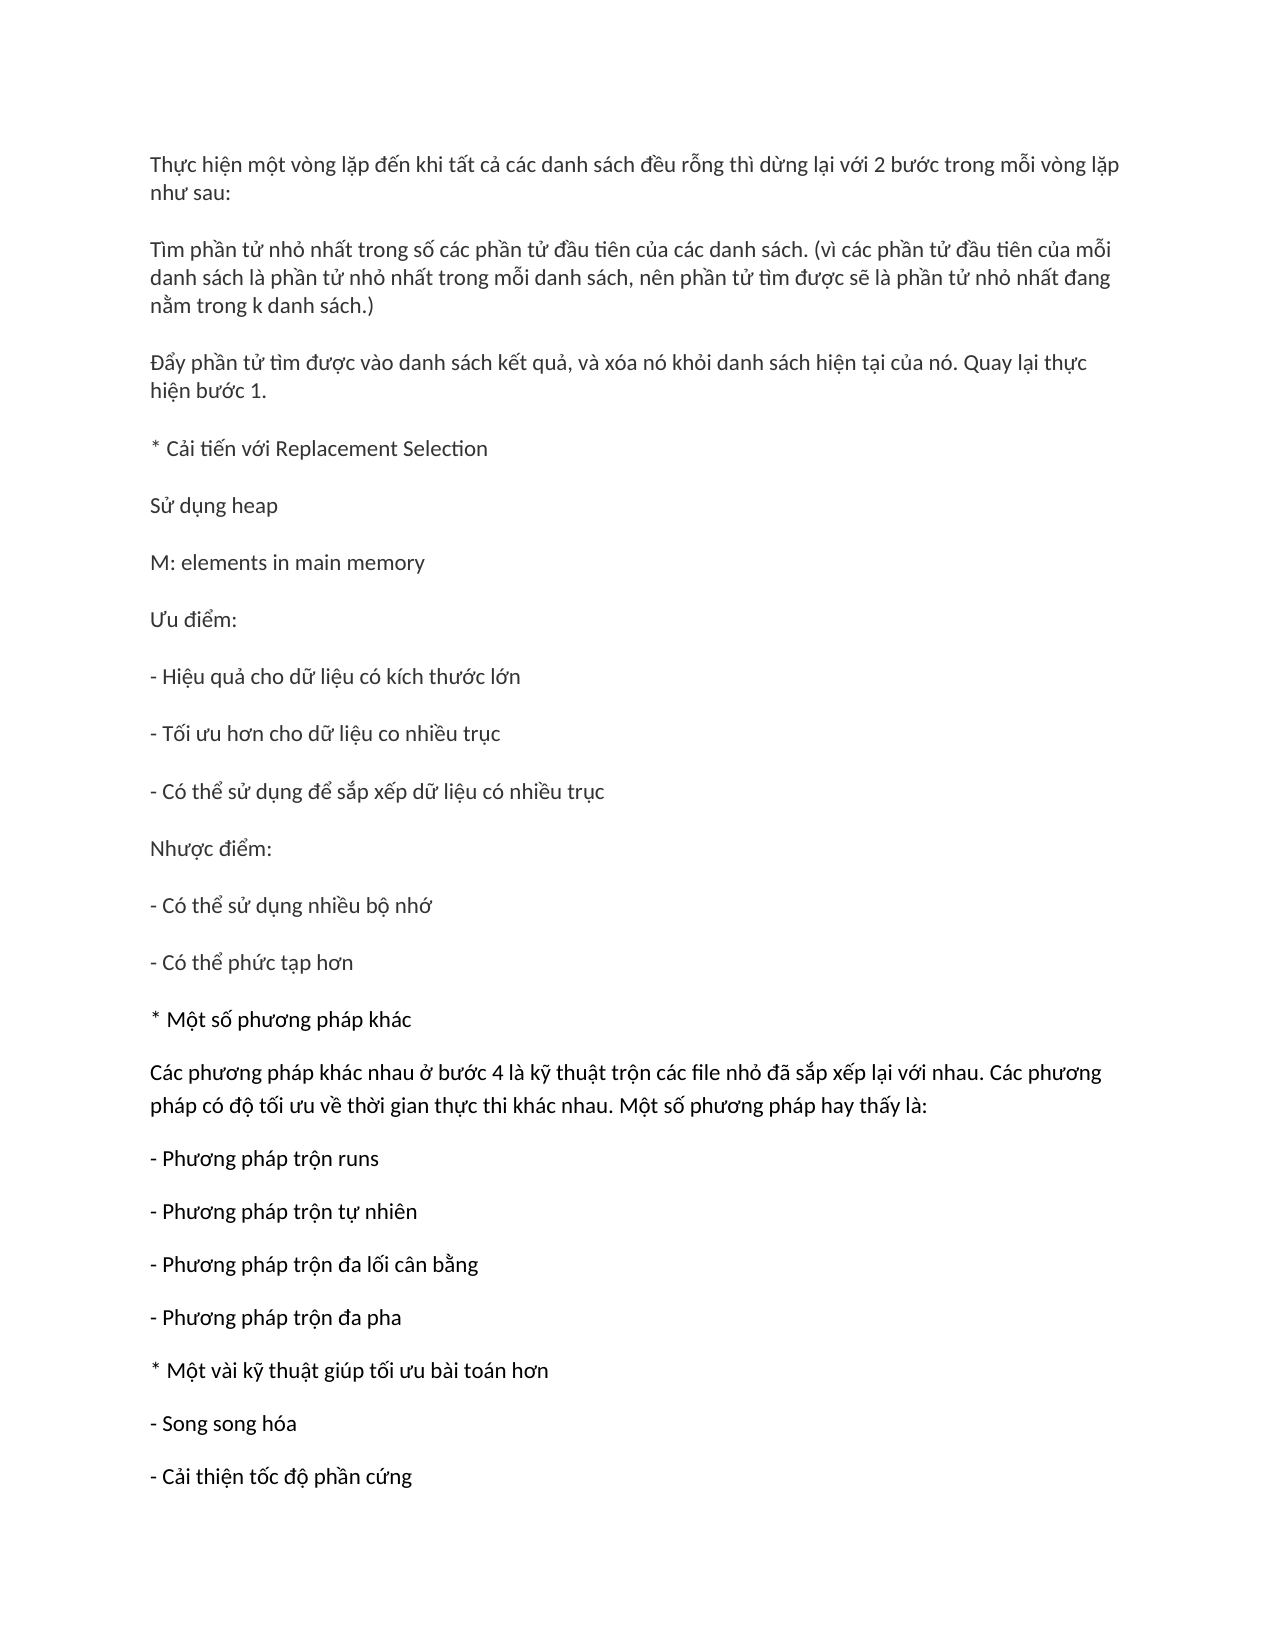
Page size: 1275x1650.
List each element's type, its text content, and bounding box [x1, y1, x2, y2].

text * Cải tiến với Replacement Selection [150, 434, 1125, 462]
text Sử dụng heap [150, 491, 1125, 519]
text * Một số phương pháp khác [150, 1006, 1125, 1033]
text Các phương pháp khác nhau ở bước 4 là kỹ thuật trộn các file nhỏ đã sắp xếp lại với nhau. Các phương pháp có độ tối ưu về thời gian thực thi khác nhau. Một số phương pháp hay thấy là: [150, 1058, 1125, 1119]
text * Một vài kỹ thuật giúp tối ưu bài toán hơn [150, 1356, 1125, 1384]
text M: elements in main memory [150, 548, 1125, 576]
text - Có thể sử dụng để sắp xếp dữ liệu có nhiều trục [150, 777, 1125, 805]
text - Cải thiện tốc độ phần cứng [150, 1462, 1125, 1490]
text Thực hiện một vòng lặp đến khi tất cả các danh sách đều rỗng thì dừng lại với 2 bước trong mỗi vòng lặp như sau: [150, 150, 1125, 206]
text - Tối ưu hơn cho dữ liệu co nhiều trục [150, 719, 1125, 748]
text - Có thể phức tạp hơn [150, 948, 1125, 976]
text Tìm phần tử nhỏ nhất trong số các phần tử đầu tiên của các danh sách. (vì các phần tử đầu tiên của mỗi danh sách là phần tử nhỏ nhất trong mỗi danh sách, nên phần tử tìm được sẽ là phần tử nhỏ nhất đang nằm trong k danh sách.) [150, 235, 1125, 319]
text - Có thể sử dụng nhiều bộ nhớ [150, 891, 1125, 919]
text - Song song hóa [150, 1409, 1125, 1437]
text Ưu điểm: [150, 605, 1125, 633]
text Đẩy phần tử tìm được vào danh sách kết quả, và xóa nó khỏi danh sách hiện tại của nó. Quay lại thực hiện bước 1. [150, 348, 1125, 404]
text - Hiệu quả cho dữ liệu có kích thước lớn [150, 662, 1125, 690]
text - Phương pháp trộn đa pha [150, 1303, 1125, 1331]
text Nhược điểm: [150, 834, 1125, 862]
text - Phương pháp trộn runs [150, 1144, 1125, 1172]
text - Phương pháp trộn tự nhiên [150, 1197, 1125, 1225]
text - Phương pháp trộn đa lối cân bằng [150, 1250, 1125, 1278]
